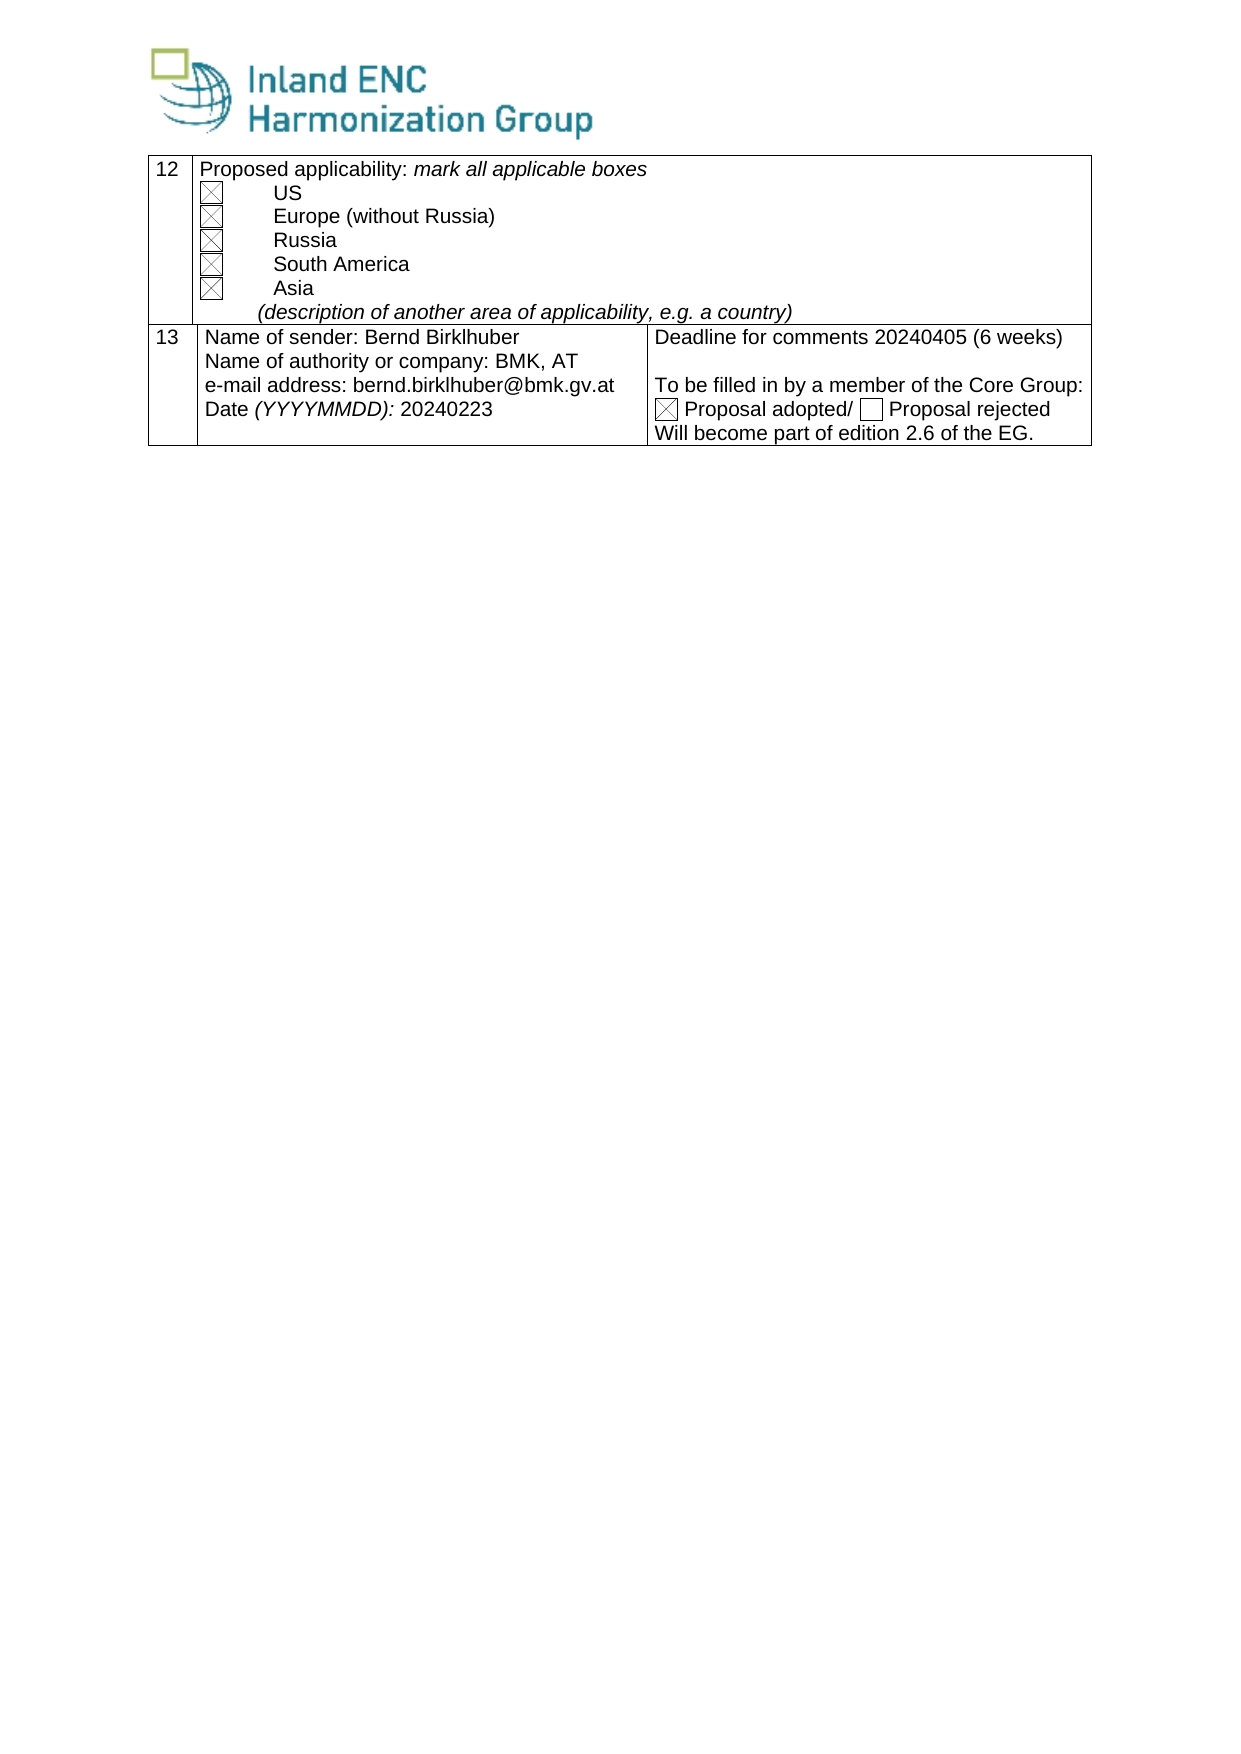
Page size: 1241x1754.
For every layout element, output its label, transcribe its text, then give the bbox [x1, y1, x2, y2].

picture [147, 44, 597, 143]
table_cell 13 [149, 325, 197, 445]
table_cell 12 [149, 156, 192, 324]
table_cell Proposed applicability: mark all applicable boxes US Europe (without Russia) Russia South America Asia (description of another area of applicability, e.g. a country) [193, 156, 1091, 324]
table_cell Name of sender: Bernd Birklhuber Name of authority or company: BMK, AT e-mail address: bernd.birklhuber@bmk.gv.at Date (YYYYMMDD): 20240223 [198, 325, 647, 445]
table_cell Deadline for comments 20240405 (6 weeks) To be filled in by a member of the Core Group: Proposal adopted/ Proposal rejected Will become part of edition 2.6 of the EG. [648, 325, 1091, 445]
